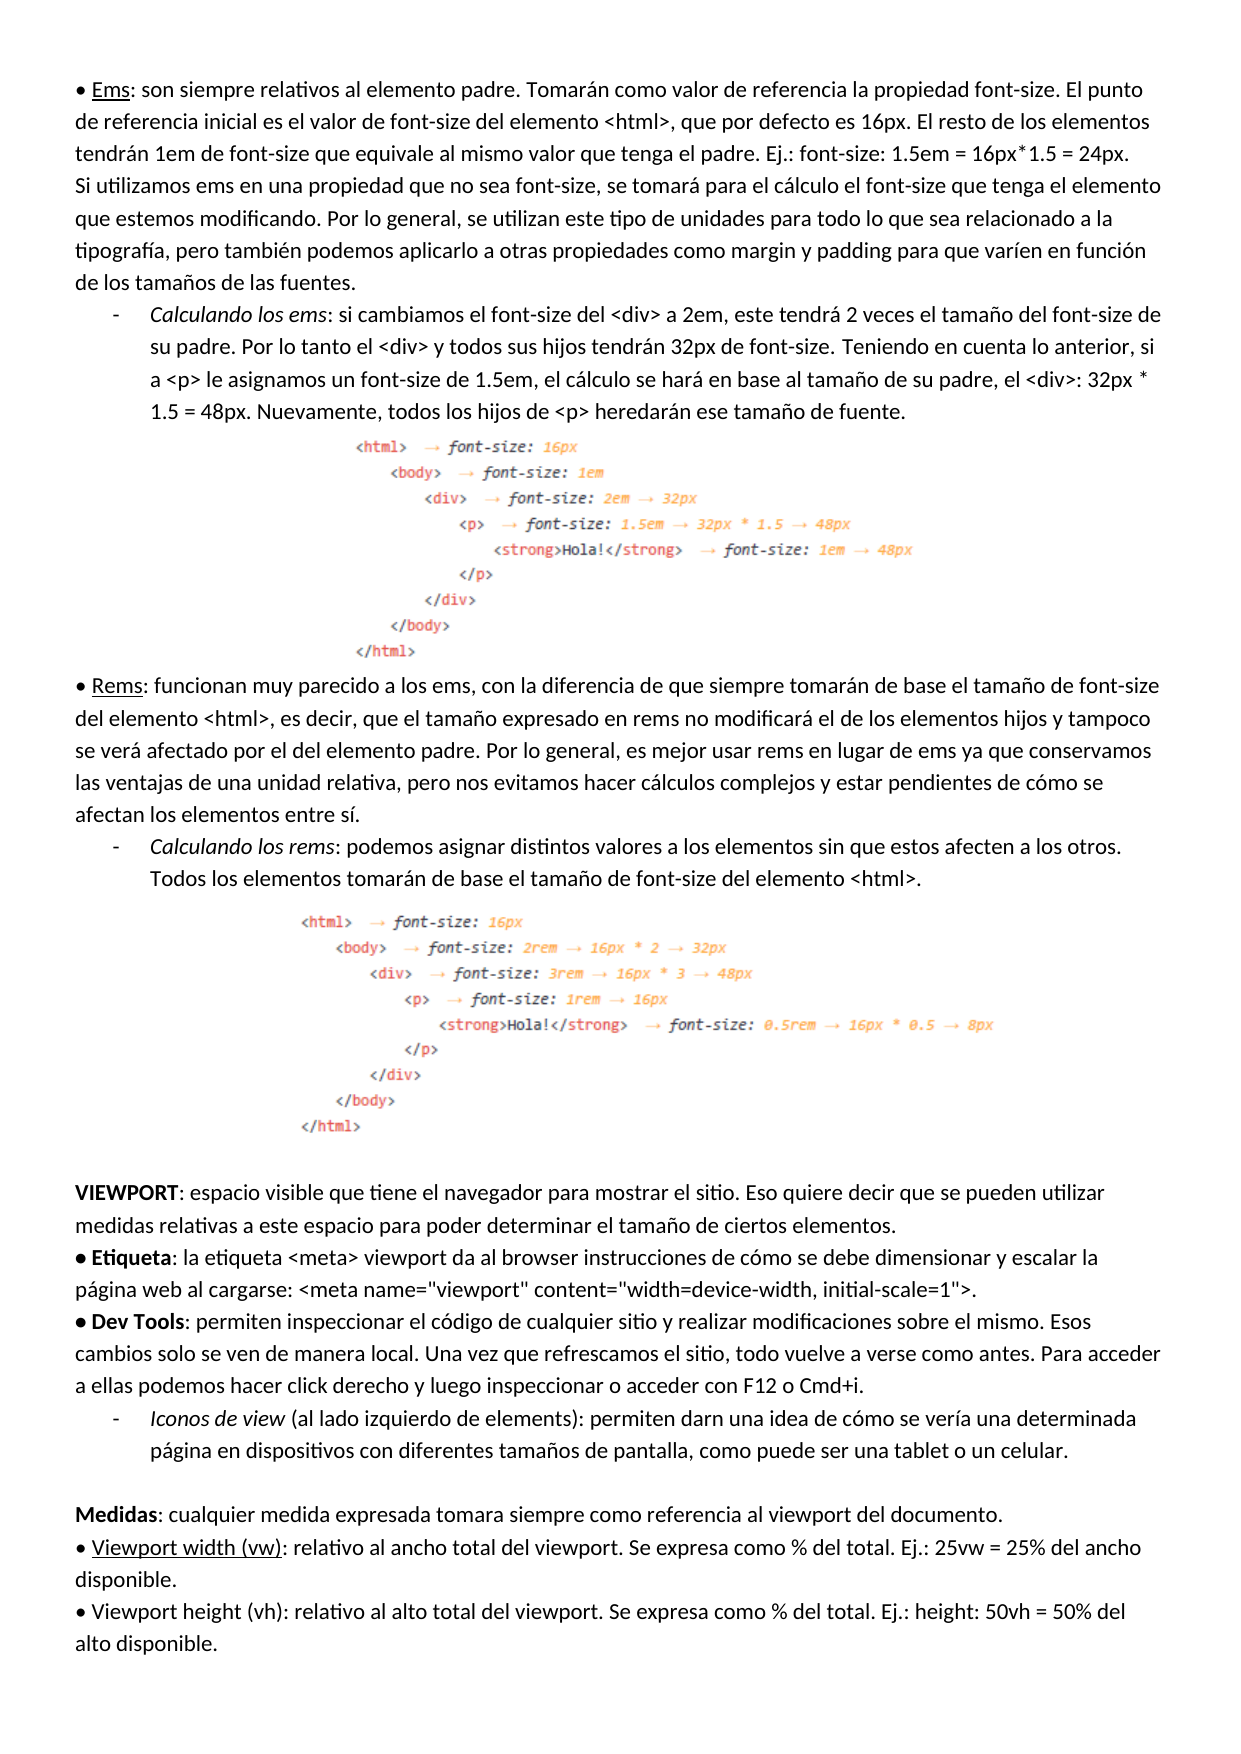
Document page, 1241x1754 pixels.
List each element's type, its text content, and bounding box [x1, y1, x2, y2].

text Medidas: cualquier medida expresada tomara siempre como referencia al viewport del documento. [75, 1500, 1165, 1528]
text • Viewport height (vh): relativo al alto total del viewport. Se expresa como % del total. Ej.: height: 50vh = 50% del alto disponible. [75, 1597, 1165, 1657]
text • Etiqueta: la etiqueta <meta> viewport da al browser instrucciones de cómo se debe dimensionar y escalar la página web al cargarse: <meta name="viewport" content="width=device-width, initial-scale=1">. [75, 1243, 1165, 1303]
text • Ems: son siempre relativos al elemento padre. Tomarán como valor de referencia la propiedad font-size. El punto de referencia inicial es el valor de font-size del elemento <html>, que por defecto es 16px. El resto de los elementos tendrán 1em de font-size que equivale al mismo valor que tenga el padre. Ej.: font-size: 1.5em = 16px*1.5 = 24px. [75, 75, 1165, 167]
text • Dev Tools: permiten inspeccionar el código de cualquier sitio y realizar modificaciones sobre el mismo. Esos cambios solo se ven de manera local. Una vez que refrescamos el sitio, todo vuelve a verse como antes. Para acceder a ellas podemos hacer click derecho y luego inspeccionar o acceder con F12 o Cmd+i. [75, 1307, 1165, 1400]
text VIEWPORT: espacio visible que tiene el navegador para mostrar el sitio. Eso quiere decir que se pueden utilizar medidas relativas a este espacio para poder determinar el tamaño de ciertos elementos. [75, 1178, 1165, 1239]
list Iconos de view (al lado izquierdo de elements): permiten darn una idea de cómo se vería una determinada página en dispositivos con diferentes tamaños de pantalla, como puede ser una tablet o un celular. [112, 1404, 1165, 1464]
text Si utilizamos ems en una propiedad que no sea font-size, se tomará para el cálculo el font-size que tenga el elemento que estemos modificando. Por lo general, se utilizan este tipo de unidades para todo lo que sea relacionado a la tipografía, pero también podemos aplicarlo a otras propiedades como margin y padding para que varíen en función de los tamaños de las fuentes. [75, 172, 1165, 296]
list Calculando los ems: si cambiamos el font-size del <div> a 2em, este tendrá 2 veces el tamaño del font-size de su padre. Por lo tanto el <div> y todos sus hijos tendrán 32px de font-size. Teniendo en cuenta lo anterior, si a <p> le asignamos un font-size de 1.5em, el cálculo se hará en base al tamaño de su padre, el <div>: 32px * 1.5 = 48px. Nuevamente, todos los hijos de <p> heredarán ese tamaño de fuente. [112, 300, 1165, 425]
text • Viewport width (vw): relativo al ancho total del viewport. Se expresa como % del total. Ej.: 25vw = 25% del ancho disponible. [75, 1533, 1165, 1593]
text • Rems: funcionan muy parecido a los ems, con la diferencia de que siempre tomarán de base el tamaño de font-size del elemento <html>, es decir, que el tamaño expresado en rems no modificará el de los elementos hijos y tampoco se verá afectado por el del elemento padre. Por lo general, es mejor usar rems en lugar de ems ya que conservamos las ventajas de una unidad relativa, pero nos evitamos hacer cálculos complejos y estar pendientes de cómo se afectan los elementos entre sí. [75, 671, 1165, 828]
list Calculando los rems: podemos asignar distintos valores a los elementos sin que estos afecten a los otros. Todos los elementos tomarán de base el tamaño de font-size del elemento <html>. [112, 832, 1165, 893]
picture [349, 429, 929, 668]
picture [273, 896, 1043, 1143]
